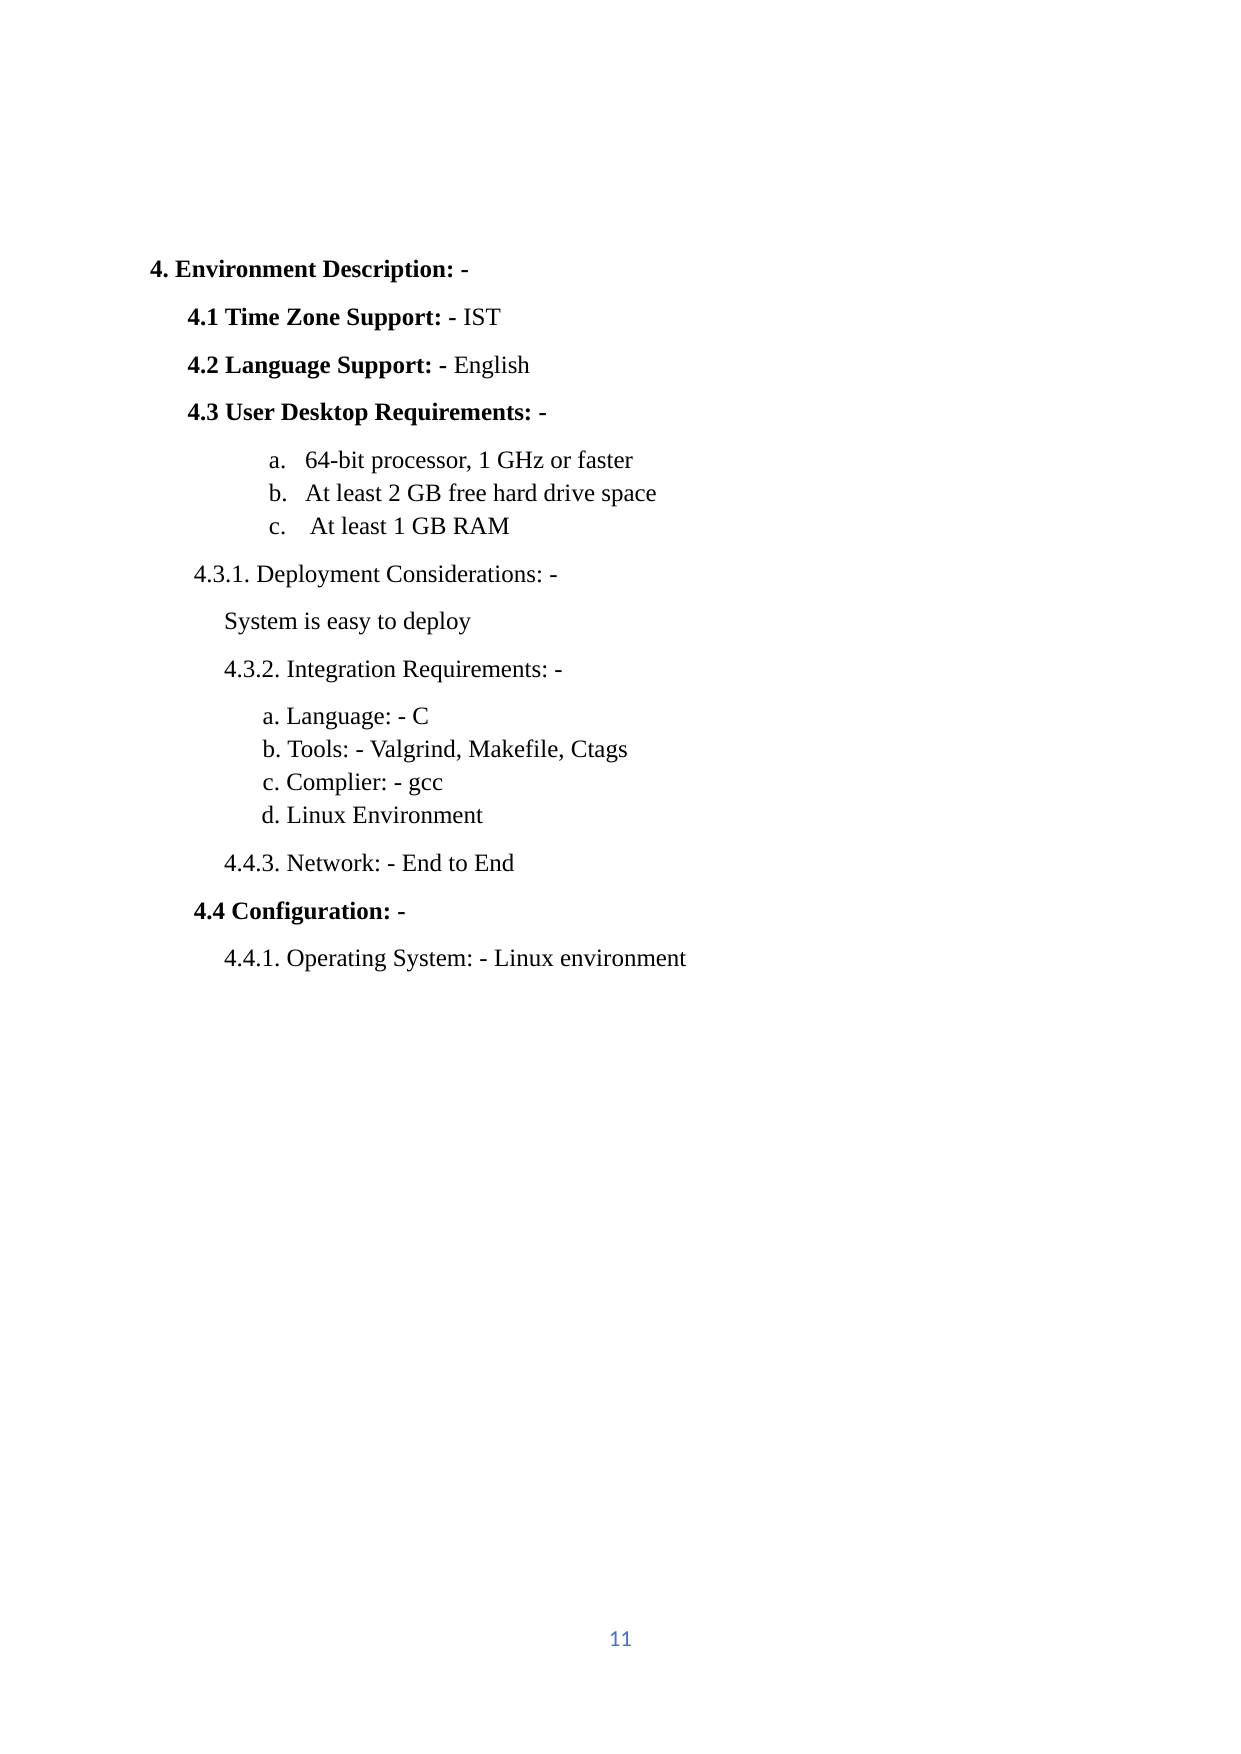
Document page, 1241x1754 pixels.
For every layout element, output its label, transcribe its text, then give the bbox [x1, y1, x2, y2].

text d. Linux Environment [150, 801, 1090, 829]
text c. Complier: - gcc [150, 767, 1090, 796]
text 4. Environment Description: - [150, 254, 1090, 283]
text b. At least 2 GB free hard drive space [262, 478, 1090, 507]
text a. Language: - C [262, 701, 1090, 730]
text 4.2 Language Support: - English [150, 350, 1090, 378]
text 4.4 Configuration: - [150, 896, 1090, 924]
text 4.3.1. Deployment Considerations: - [150, 559, 1090, 587]
text System is easy to deploy [150, 606, 1090, 635]
text a. 64-bit processor, 1 GHz or faster [189, 445, 1090, 474]
text 4.1 Time Zone Support: - IST [150, 302, 1090, 331]
text c. At least 1 GB RAM [262, 511, 1090, 540]
text 4.4.1. Operating System: - Linux environment [150, 943, 1090, 972]
text 4.4.3. Network: - End to End [150, 848, 1090, 877]
text 4.3.2. Integration Requirements: - [150, 654, 1090, 683]
text b. Tools: - Valgrind, Makefile, Ctags [150, 734, 1090, 763]
text 4.3 User Desktop Requirements: - [150, 397, 1090, 426]
